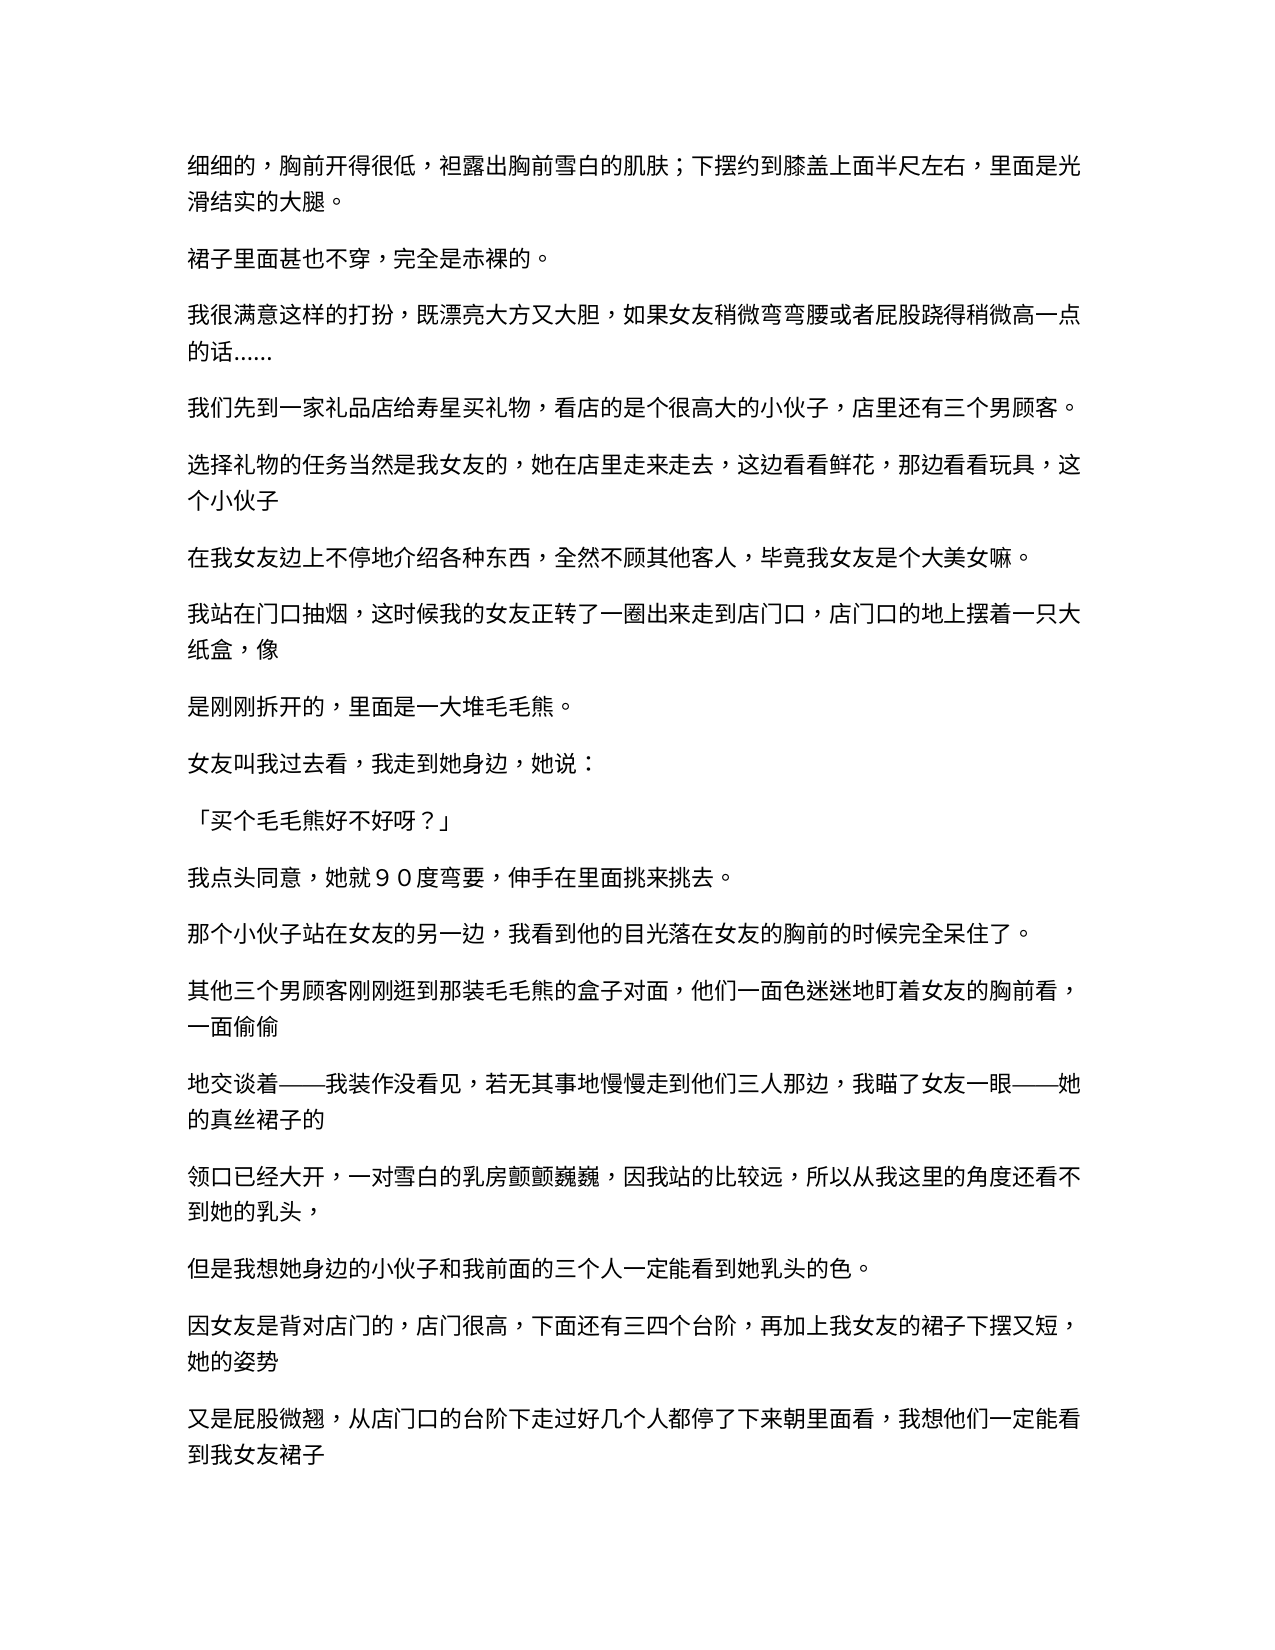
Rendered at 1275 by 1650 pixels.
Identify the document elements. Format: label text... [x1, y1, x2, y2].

text 我们先到一家礼品店给寿星买礼物，看店的是个很高大的小伙子，店里还有三个男顾客。 [187, 392, 1087, 423]
text 细细的，胸前开得很低，袒露出胸前雪白的肌肤；下摆约到膝盖上面半尺左右，里面是光滑结实的大腿。 [187, 150, 1087, 217]
text 我很满意这样的打扮，既漂亮大方又大胆，如果女友稍微弯弯腰或者屁股跷得稍微高一点的话…… [187, 299, 1087, 367]
text 裙子里面甚也不穿，完全是赤裸的。 [187, 243, 1087, 274]
text 其他三个男顾客刚刚逛到那装毛毛熊的盒子对面，他们一面色迷迷地盯着女友的胸前看，一面偷偷 [187, 975, 1087, 1042]
text 但是我想她身边的小伙子和我前面的三个人一定能看到她乳头的色。 [187, 1253, 1087, 1284]
text 那个小伙子站在女友的另一边，我看到他的目光落在女友的胸前的时候完全呆住了。 [187, 918, 1087, 949]
text 我点头同意，她就９０度弯要，伸手在里面挑来挑去。 [187, 861, 1087, 893]
text 是刚刚拆开的，里面是一大堆毛毛熊。 [187, 691, 1087, 722]
text 地交谈着——我装作没看见，若无其事地慢慢走到他们三人那边，我瞄了女友一眼——她的真丝裙子的 [187, 1068, 1087, 1135]
text 在我女友边上不停地介绍各种东西，全然不顾其他客人，毕竟我女友是个大美女嘛。 [187, 542, 1087, 573]
text 领口已经大开，一对雪白的乳房颤颤巍巍，因我站的比较远，所以从我这里的角度还看不到她的乳头， [187, 1160, 1087, 1228]
text 我站在门口抽烟，这时候我的女友正转了一圈出来走到店门口，店门口的地上摆着一只大纸盒，像 [187, 598, 1087, 666]
text 「买个毛毛熊好不好呀？」 [187, 805, 1087, 836]
text 女友叫我过去看，我走到她身边，她说： [187, 748, 1087, 779]
text 选择礼物的任务当然是我女友的，她在店里走来走去，这边看看鲜花，那边看看玩具，这个小伙子 [187, 449, 1087, 516]
text 因女友是背对店门的，店门很高，下面还有三四个台阶，再加上我女友的裙子下摆又短，她的姿势 [187, 1310, 1087, 1377]
text 又是屁股微翘，从店门口的台阶下走过好几个人都停了下来朝里面看，我想他们一定能看到我女友裙子 [187, 1403, 1087, 1470]
